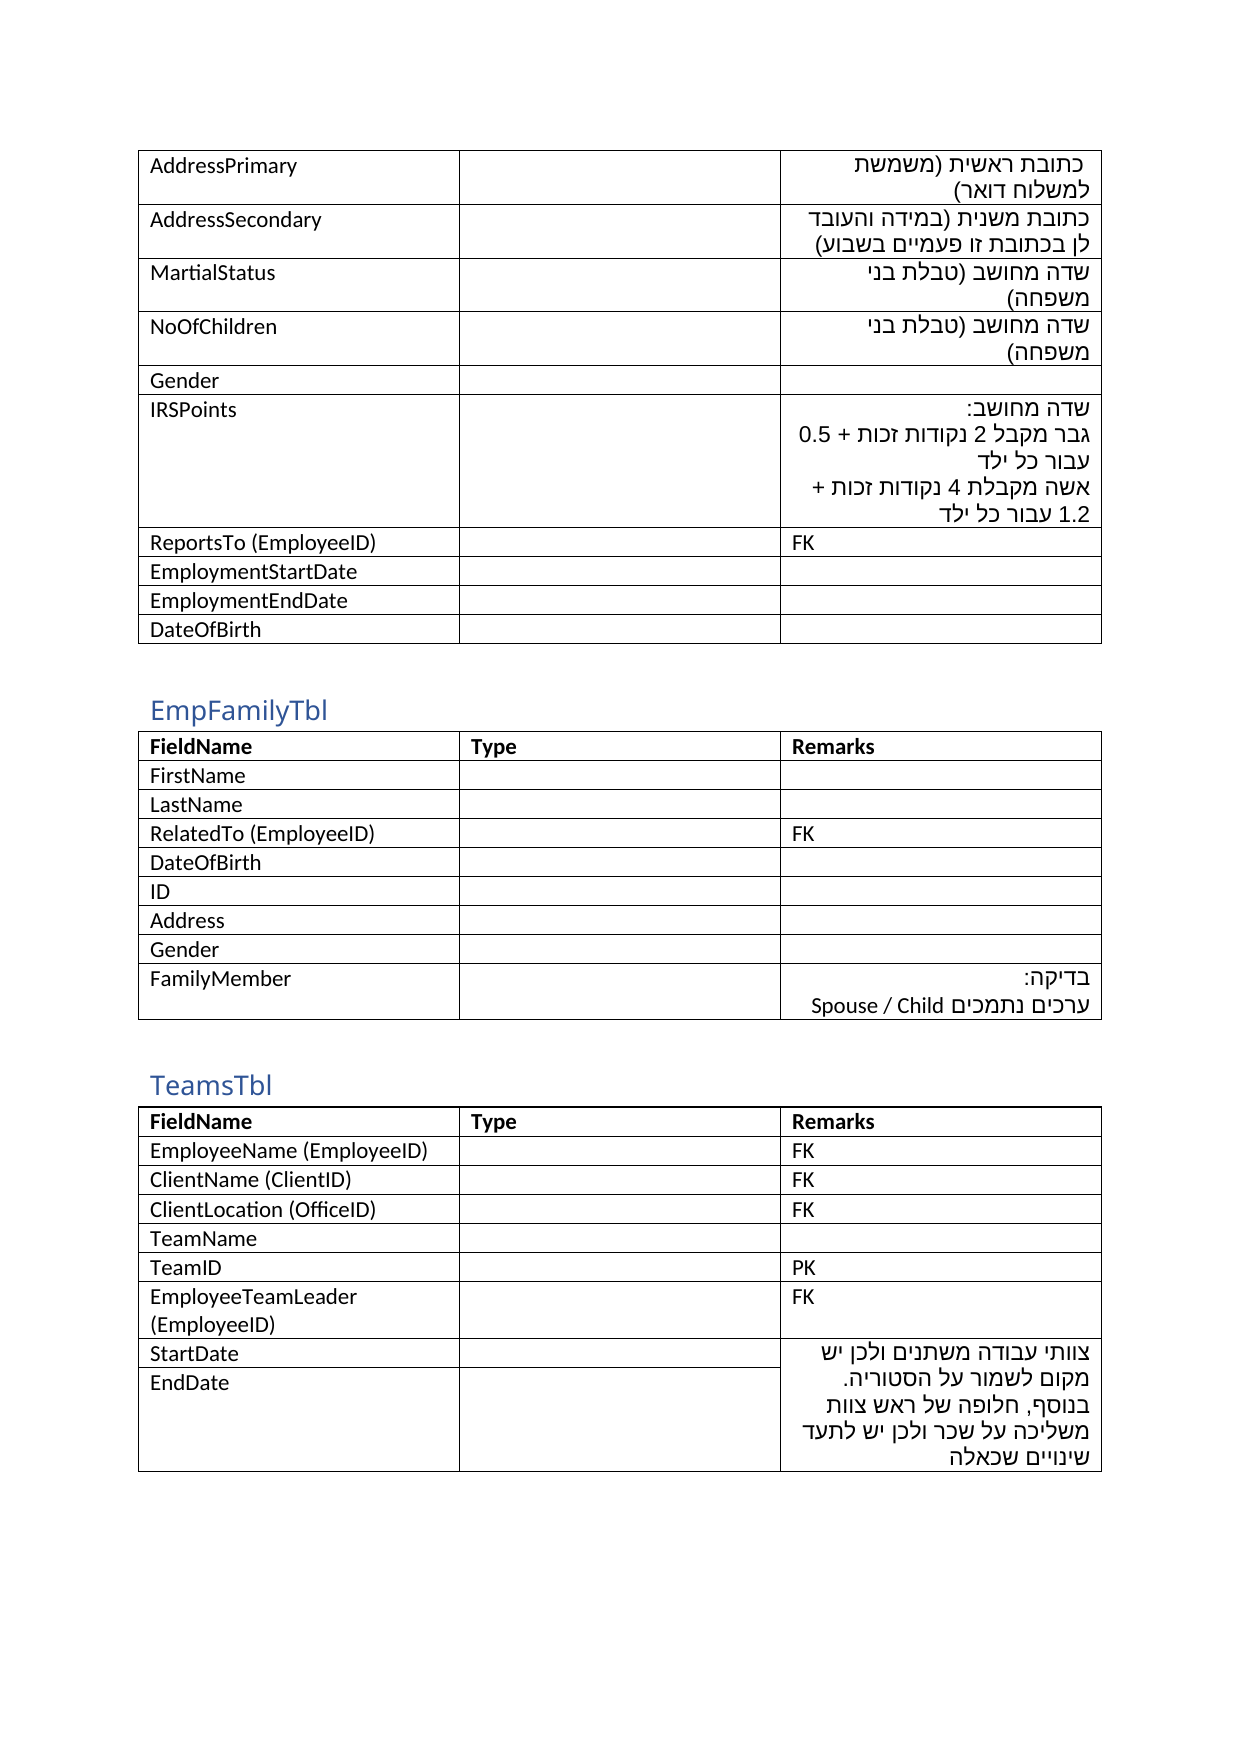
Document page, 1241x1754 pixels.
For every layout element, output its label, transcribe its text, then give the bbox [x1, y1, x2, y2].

table_cell [460, 848, 780, 876]
table_cell [781, 761, 1101, 789]
table_cell [781, 906, 1101, 934]
table_cell AddressSecondary [139, 205, 459, 257]
table_cell FK [781, 1166, 1101, 1194]
table_cell שדה מחושב: גבר מקבל 2 נקודות זכות + 0.5 עבור כל ילד אשה מקבלת 4 נקודות זכות +1.2 עבור כל ילד [781, 395, 1101, 527]
table_cell [460, 790, 780, 818]
table_cell [460, 557, 780, 585]
subtitle EmpFamilyTbl [150, 691, 1090, 728]
table_cell [781, 557, 1101, 585]
table_cell [781, 848, 1101, 876]
table_cell FamilyMember [139, 964, 459, 1019]
table_cell StartDate [139, 1339, 459, 1367]
table_cell EmployeeName (EmployeeID) [139, 1137, 459, 1164]
table_cell [460, 1137, 780, 1164]
table_cell EndDate [139, 1368, 459, 1471]
table_cell LastName [139, 790, 459, 818]
table_cell EmploymentStartDate [139, 557, 459, 585]
table_cell [781, 790, 1101, 818]
table_cell שדה מחושב (טבלת בני משפחה) [781, 312, 1101, 365]
table_cell [781, 935, 1101, 963]
table_cell PK [781, 1253, 1101, 1281]
table_cell [460, 366, 780, 394]
table_cell RelatedTo (EmployeeID) [139, 819, 459, 847]
table_cell FirstName [139, 761, 459, 789]
table_cell TeamName [139, 1224, 459, 1252]
table_cell FK [781, 1195, 1101, 1223]
table_header Type [460, 1108, 780, 1136]
table_cell [460, 1224, 780, 1252]
table_cell [460, 586, 780, 614]
table_cell FK [781, 1137, 1101, 1164]
table_cell [460, 615, 780, 643]
table_cell FK [781, 1282, 1101, 1338]
table_cell [460, 259, 780, 311]
table_cell כתובת משנית (במידה והעובד לן בכתובת זו פעמיים בשבוע) [781, 205, 1101, 257]
table_cell [460, 935, 780, 963]
table_cell [460, 1253, 780, 1281]
table_cell EmploymentEndDate [139, 586, 459, 614]
table_cell [460, 205, 780, 257]
table_cell [460, 395, 780, 527]
table_cell ReportsTo (EmployeeID) [139, 528, 459, 556]
table_cell [460, 761, 780, 789]
table_cell DateOfBirth [139, 615, 459, 643]
table_cell [460, 964, 780, 1019]
table_cell TeamID [139, 1253, 459, 1281]
table_cell [460, 1282, 780, 1338]
table_cell [460, 1195, 780, 1223]
table_header Remarks [781, 1108, 1101, 1136]
table_cell ID [139, 877, 459, 905]
table_cell צוותי עבודה משתנים ולכן יש מקום לשמור על הסטוריה. בנוסף, חלופה של ראש צוות משליכה על שכר ולכן יש לתעד שינויים שכאלה [781, 1339, 1101, 1471]
table_header FieldName [139, 732, 459, 760]
table_cell ClientLocation (OfficeID) [139, 1195, 459, 1223]
table_cell ClientName (ClientID) [139, 1166, 459, 1194]
table_cell [460, 877, 780, 905]
table_cell FK [781, 819, 1101, 847]
table_cell [781, 1224, 1101, 1252]
table_cell [781, 615, 1101, 643]
table_header FieldName [139, 1108, 459, 1136]
table_cell [460, 1368, 780, 1471]
table_cell [460, 906, 780, 934]
table_cell FK [781, 528, 1101, 556]
table_cell Gender [139, 366, 459, 394]
table_cell בדיקה: ערכים נתמכים Spouse / Child [781, 964, 1101, 1019]
table_cell AddressPrimary [139, 151, 459, 204]
table_cell Gender [139, 935, 459, 963]
table_cell שדה מחושב (טבלת בני משפחה) [781, 259, 1101, 311]
table_header Remarks [781, 732, 1101, 760]
table_cell [460, 1339, 780, 1367]
table_cell [460, 528, 780, 556]
table_header Type [460, 732, 780, 760]
table_cell NoOfChildren [139, 312, 459, 365]
table_cell [460, 1166, 780, 1194]
table_cell [460, 151, 780, 204]
table_cell MartialStatus [139, 259, 459, 311]
table_cell EmployeeTeamLeader (EmployeeID) [139, 1282, 459, 1338]
table_cell Address [139, 906, 459, 934]
table_cell IRSPoints [139, 395, 459, 527]
table_cell DateOfBirth [139, 848, 459, 876]
table_cell [781, 586, 1101, 614]
table_cell כתובת ראשית (משמשת למשלוח דואר) [781, 151, 1101, 204]
table_cell [781, 366, 1101, 394]
table_cell [460, 819, 780, 847]
table_cell [460, 312, 780, 365]
subtitle TeamsTbl [150, 1067, 1090, 1103]
table_cell [781, 877, 1101, 905]
